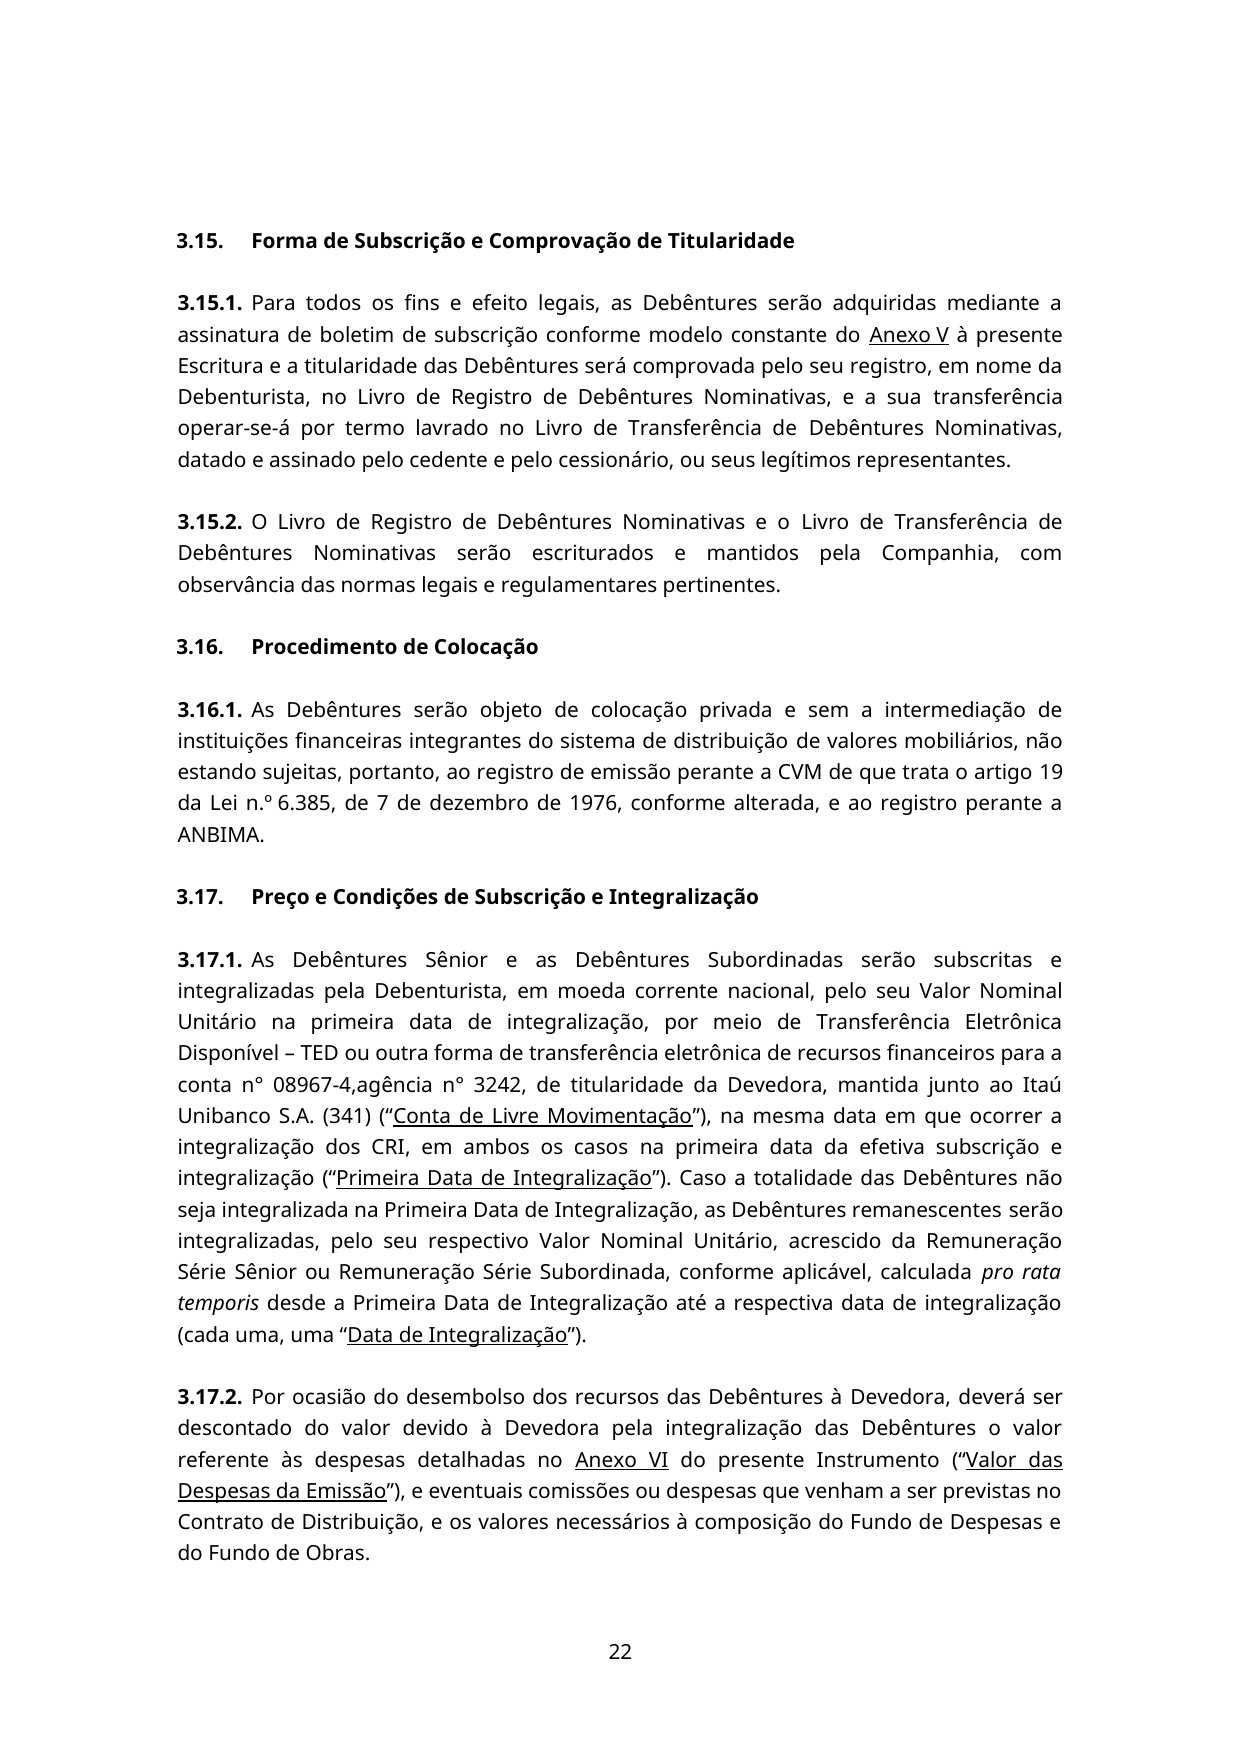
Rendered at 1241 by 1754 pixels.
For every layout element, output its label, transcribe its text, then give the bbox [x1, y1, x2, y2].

list As Debêntures Sênior e as Debêntures Subordinadas serão subscritas e integralizadas pela Debenturista, em moeda corrente nacional, pelo seu Valor Nominal Unitário na primeira data de integralização, por meio de Transferência Eletrônica Disponível – TED ou outra forma de transferência eletrônica de recursos financeiros para a conta n° 08967-4,agência n° 3242, de titularidade da Devedora, mantida junto ao Itaú Unibanco S.A. (341) (“Conta de Livre Movimentação”), na mesma data em que ocorrer a integralização dos CRI, em ambos os casos na primeira data da efetiva subscrição e integralização (“Primeira Data de Integralização”). Caso a totalidade das Debêntures não seja integralizada na Primeira Data de Integralização, as Debêntures remanescentes serão integralizadas, pelo seu respectivo Valor Nominal Unitário, acrescido da Remuneração Série Sênior ou Remuneração Série Subordinada, conforme aplicável, calculada pro rata temporis desde a Primeira Data de Integralização até a respectiva data de integralização (cada uma, uma “Data de Integralização”). [177, 942, 1063, 1348]
list Para todos os fins e efeito legais, as Debêntures serão adquiridas mediante a assinatura de boletim de subscrição conforme modelo constante do Anexo V à presente Escritura e a titularidade das Debêntures será comprovada pelo seu registro, em nome da Debenturista, no Livro de Registro de Debêntures Nominativas, e a sua operar-se-á lavrado no Livro de de Debêntures Nominativas, e assinado e , representantes. [177, 286, 1063, 473]
list As Debêntures serão objeto de colocação privada e sem a intermediação de instituições financeiras integrantes do sistema de distribuição de valores mobiliários, não estando sujeitas, portanto, ao registro de emissão perante a CVM de que trata o artigo 19 da Lei n.º 6.385, de 7 de dezembro de 1976, conforme alterada, e ao registro perante a ANBIMA. [177, 692, 1063, 848]
list Por ocasião do desembolso dos recursos das Debêntures à Devedora, deverá ser descontado do valor devido à Devedora pela integralização das Debêntures o valor referente às despesas detalhadas no Anexo VI do presente Instrumento (“Valor das Despesas da Emissão”), e eventuais comissões ou despesas que venham a ser previstas no Contrato de Distribuição, e os valores necessários à composição do Fundo de Despesas e do Fundo de Obras. [177, 1379, 1063, 1567]
list O Livro de Registro de Debêntures Nominativas e o Livro de de Debêntures Nominativas serão escriturados e mantidos pela Companhia, com observância das normas legais e regulamentares pertinentes. [177, 504, 1063, 598]
list Forma de Subscrição e Comprovação de Titularidade [176, 223, 1063, 254]
list Preço e Condições de Subscrição e Integralização [176, 879, 1063, 911]
list Procedimento de Colocação [176, 629, 1063, 661]
